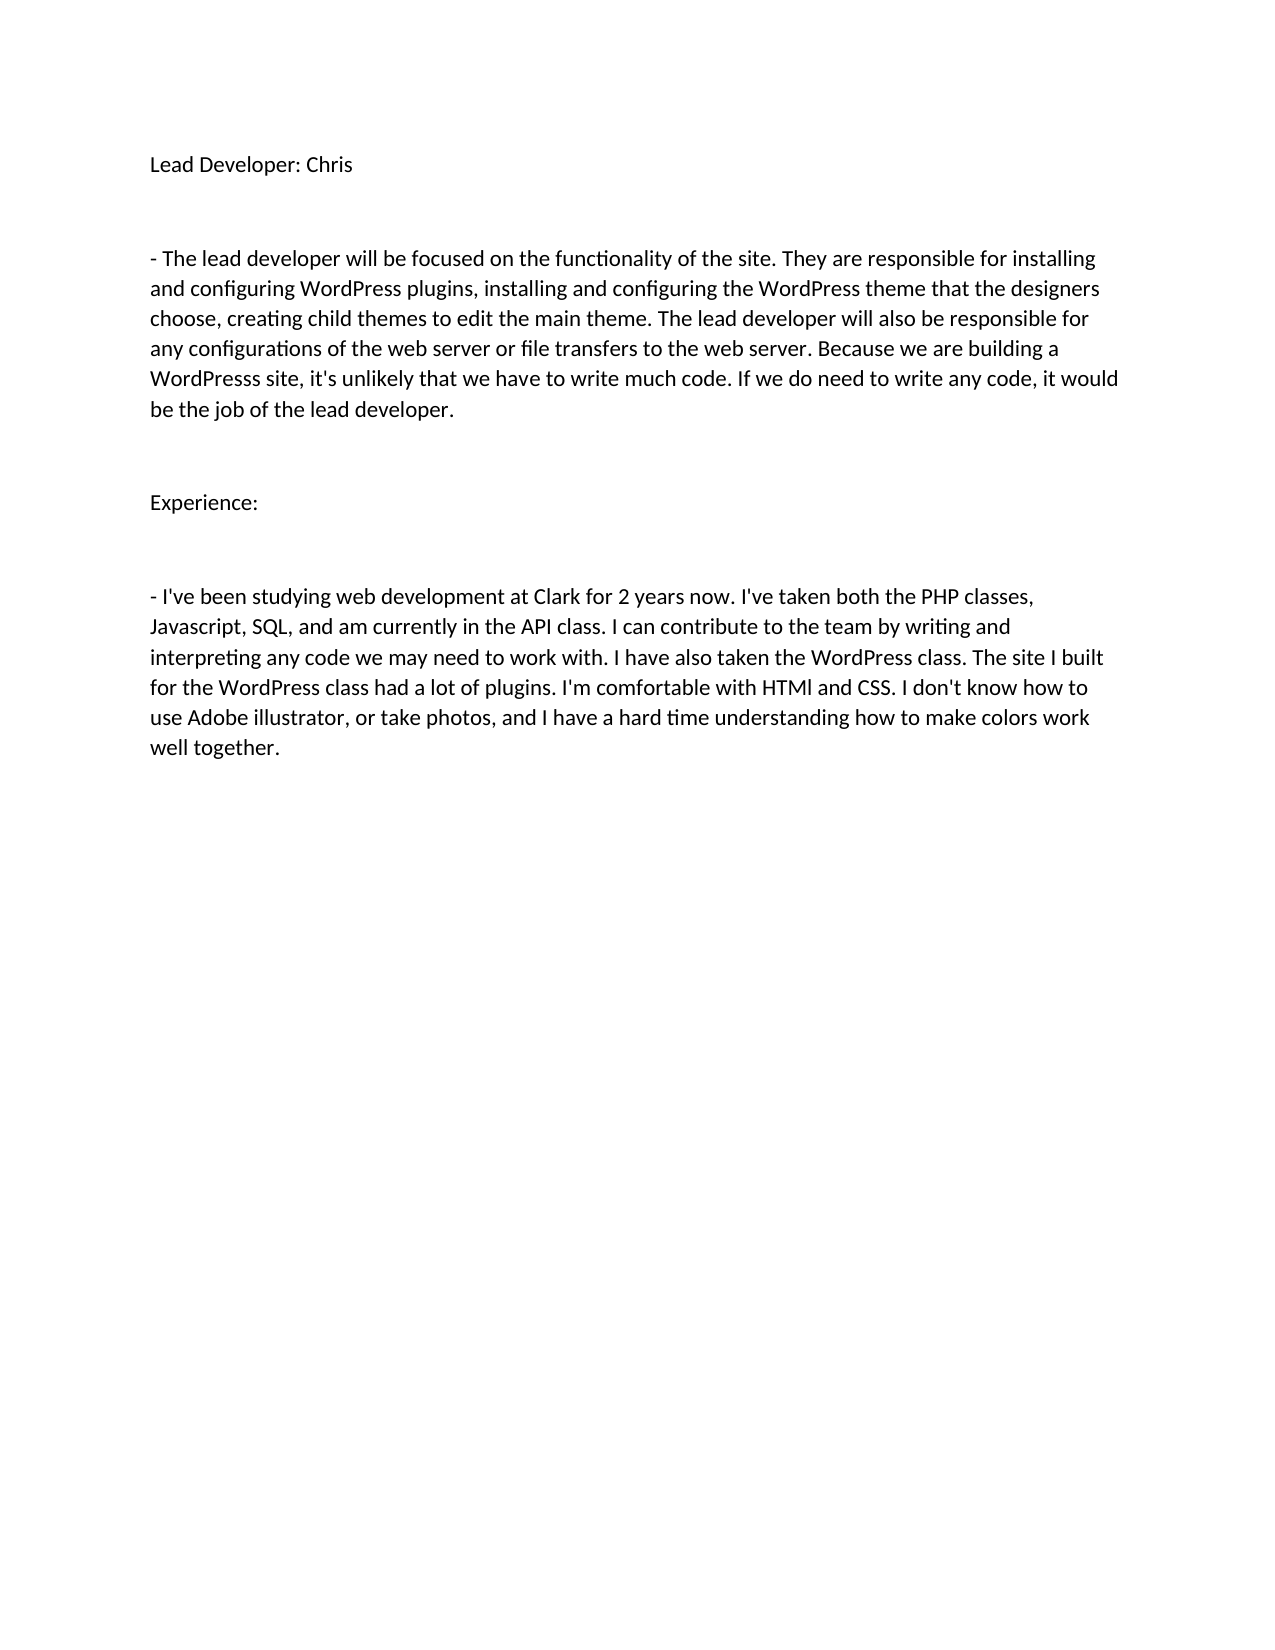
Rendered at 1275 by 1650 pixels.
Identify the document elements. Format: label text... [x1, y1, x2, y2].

text Lead Developer: Chris [150, 150, 1125, 178]
text - I've been studying web development at Clark for 2 years now. I've taken both the PHP classes, Javascript, SQL, and am currently in the API class. I can contribute to the team by writing and interpreting any code we may need to work with. I have also taken the WordPress class. The site I built for the WordPress class had a lot of plugins. I'm comfortable with HTMl and CSS. I don't know how to use Adobe illustrator, or take photos, and I have a hard time understanding how to make colors work well together. [150, 582, 1125, 761]
text - The lead developer will be focused on the functionality of the site. They are responsible for installing and configuring WordPress plugins, installing and configuring the WordPress theme that the designers choose, creating child themes to edit the main theme. The lead developer will also be responsible for any configurations of the web server or file transfers to the web server. Because we are building a WordPresss site, it's unlikely that we have to write much code. If we do need to write any code, it would be the job of the lead developer. [150, 244, 1125, 423]
text Experience: [150, 488, 1125, 517]
